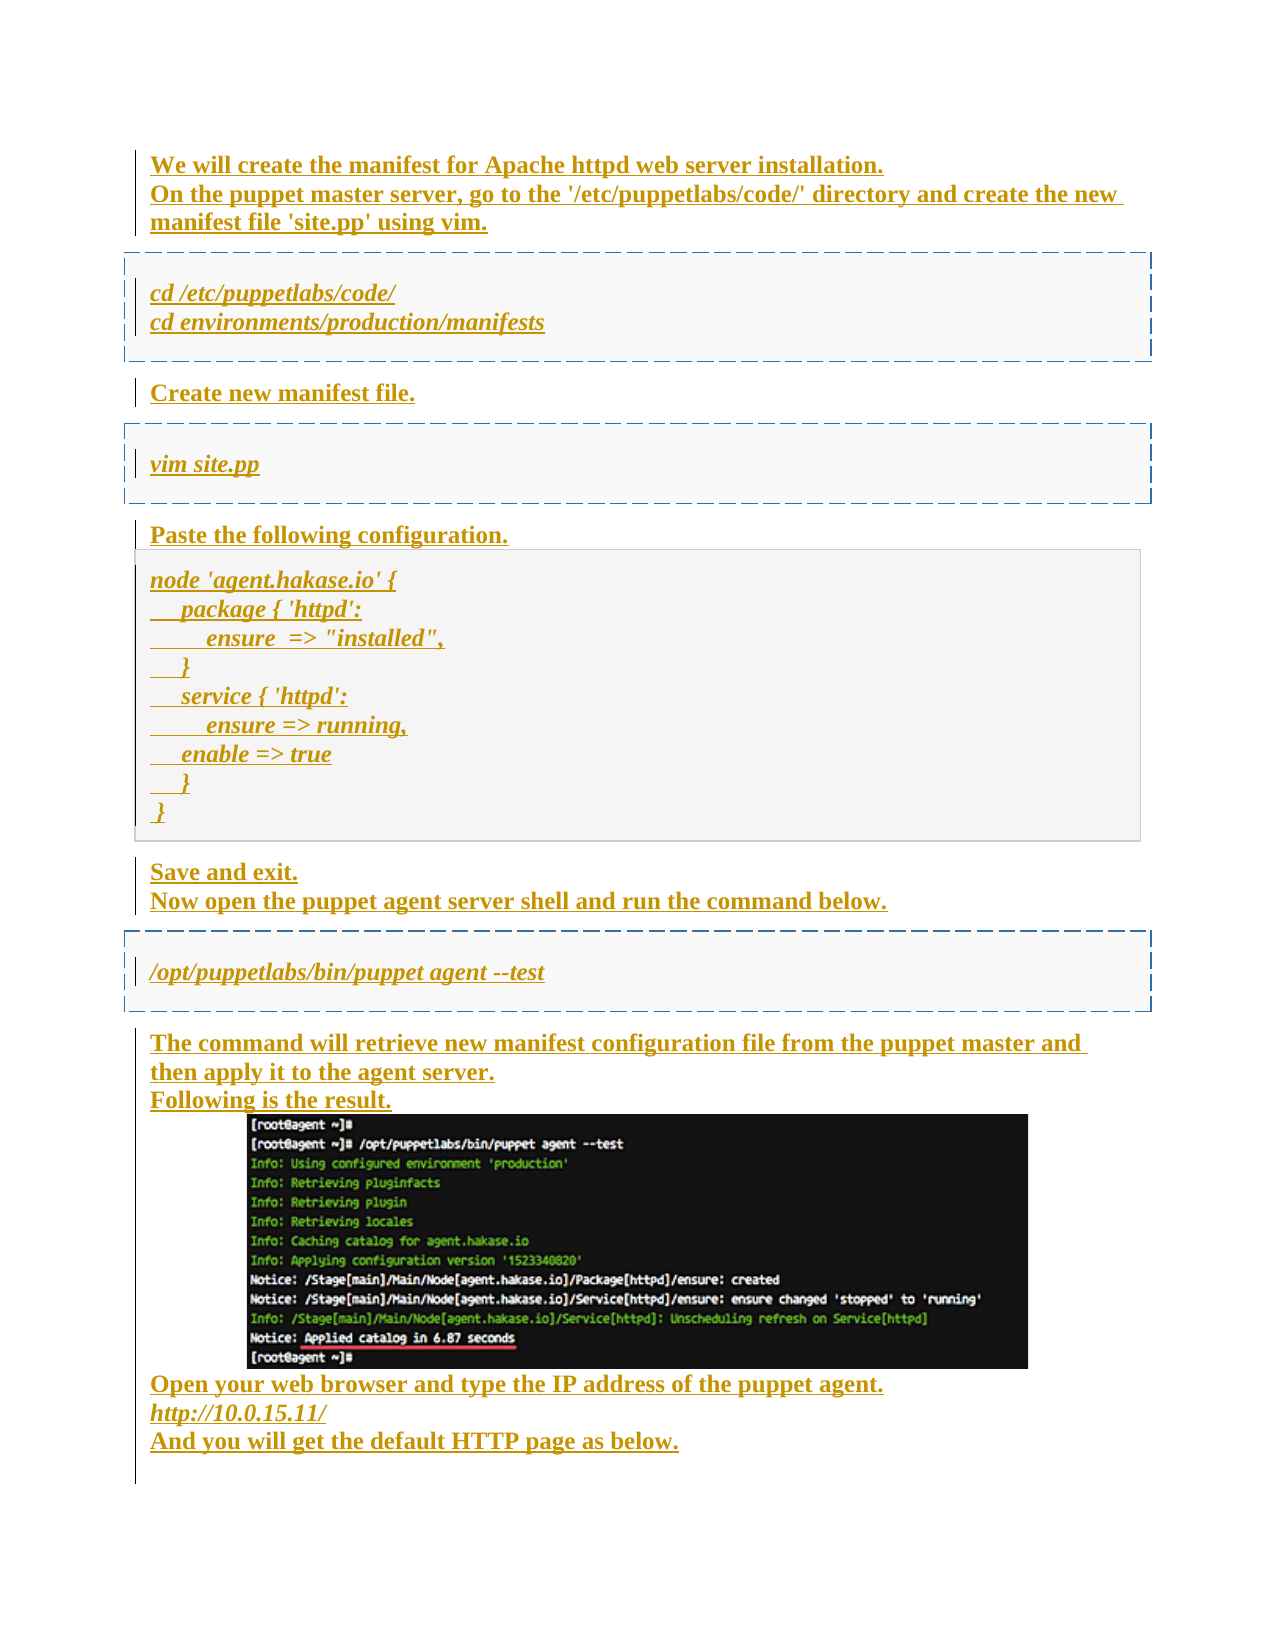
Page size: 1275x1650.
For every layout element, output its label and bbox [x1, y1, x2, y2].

picture [246, 1114, 1029, 1369]
